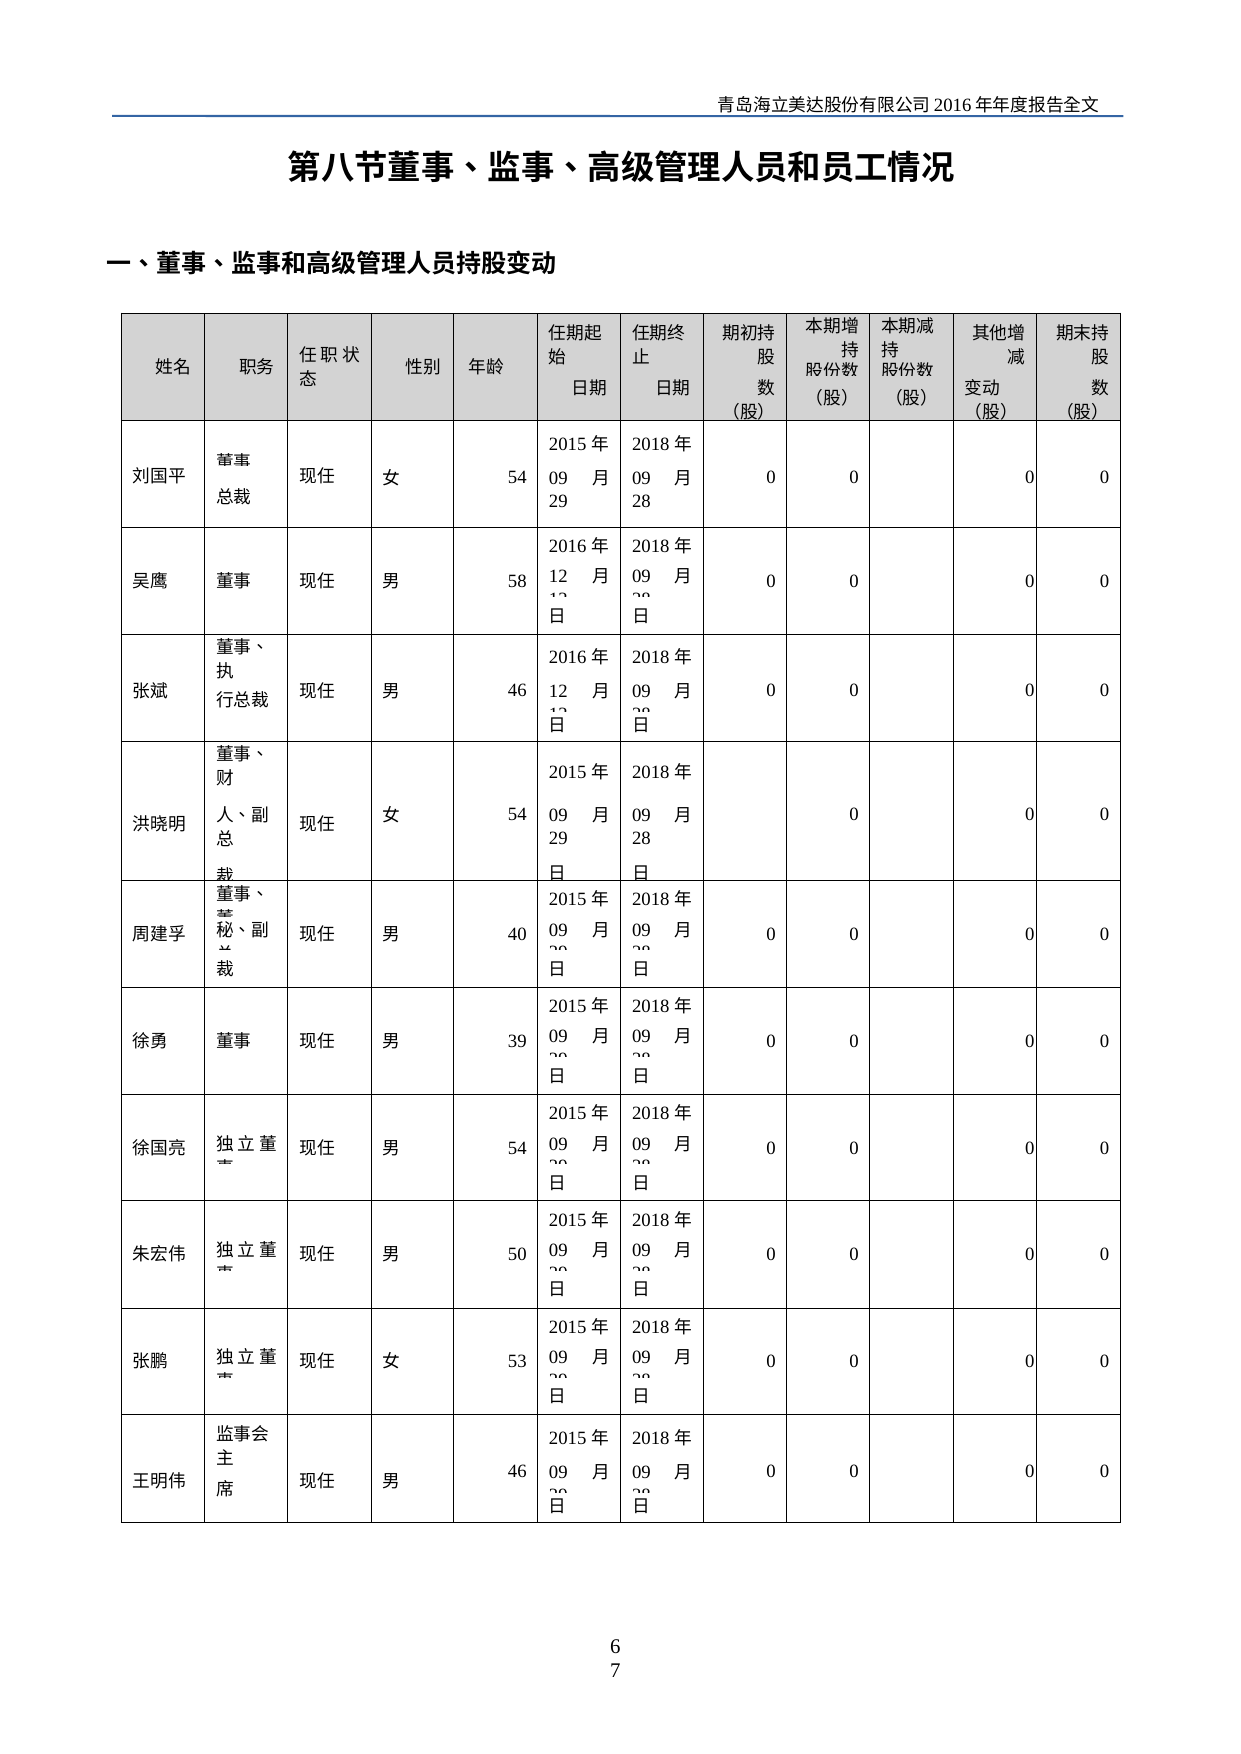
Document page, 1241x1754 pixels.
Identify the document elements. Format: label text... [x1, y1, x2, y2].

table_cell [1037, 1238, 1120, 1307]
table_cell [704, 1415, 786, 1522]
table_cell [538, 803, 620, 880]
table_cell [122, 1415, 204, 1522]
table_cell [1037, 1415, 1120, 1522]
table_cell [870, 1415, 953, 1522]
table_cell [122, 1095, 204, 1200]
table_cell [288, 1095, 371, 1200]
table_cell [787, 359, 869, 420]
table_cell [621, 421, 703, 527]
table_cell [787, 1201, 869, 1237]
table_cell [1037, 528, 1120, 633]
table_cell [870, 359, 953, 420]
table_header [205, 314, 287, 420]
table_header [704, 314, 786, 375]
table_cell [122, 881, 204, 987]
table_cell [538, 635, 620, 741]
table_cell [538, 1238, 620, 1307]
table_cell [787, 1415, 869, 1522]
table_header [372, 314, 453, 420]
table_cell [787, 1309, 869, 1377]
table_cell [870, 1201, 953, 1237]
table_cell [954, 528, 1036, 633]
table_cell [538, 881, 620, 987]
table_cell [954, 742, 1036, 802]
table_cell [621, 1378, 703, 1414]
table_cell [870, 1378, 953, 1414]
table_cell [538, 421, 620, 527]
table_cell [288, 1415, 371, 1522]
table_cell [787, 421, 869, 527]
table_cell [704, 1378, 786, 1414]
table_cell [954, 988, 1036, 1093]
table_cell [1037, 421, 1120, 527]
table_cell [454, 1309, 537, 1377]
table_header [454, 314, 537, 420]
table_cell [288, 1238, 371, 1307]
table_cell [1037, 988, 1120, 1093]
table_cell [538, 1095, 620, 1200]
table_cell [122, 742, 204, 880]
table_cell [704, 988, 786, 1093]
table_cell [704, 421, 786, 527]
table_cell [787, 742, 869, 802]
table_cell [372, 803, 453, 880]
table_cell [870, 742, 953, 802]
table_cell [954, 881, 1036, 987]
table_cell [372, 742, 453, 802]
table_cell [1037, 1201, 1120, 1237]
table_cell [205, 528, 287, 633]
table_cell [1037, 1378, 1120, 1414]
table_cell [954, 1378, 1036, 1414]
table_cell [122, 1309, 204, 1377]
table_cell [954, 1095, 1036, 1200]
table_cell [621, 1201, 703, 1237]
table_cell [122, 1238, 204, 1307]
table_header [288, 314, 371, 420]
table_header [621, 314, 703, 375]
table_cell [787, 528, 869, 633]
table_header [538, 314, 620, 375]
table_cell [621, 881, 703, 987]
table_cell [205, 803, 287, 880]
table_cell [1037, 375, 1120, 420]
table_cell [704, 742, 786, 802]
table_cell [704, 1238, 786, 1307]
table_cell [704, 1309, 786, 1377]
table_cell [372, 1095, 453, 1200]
text 一、董事、监事和高级管理人员持股变动 [107, 245, 1135, 279]
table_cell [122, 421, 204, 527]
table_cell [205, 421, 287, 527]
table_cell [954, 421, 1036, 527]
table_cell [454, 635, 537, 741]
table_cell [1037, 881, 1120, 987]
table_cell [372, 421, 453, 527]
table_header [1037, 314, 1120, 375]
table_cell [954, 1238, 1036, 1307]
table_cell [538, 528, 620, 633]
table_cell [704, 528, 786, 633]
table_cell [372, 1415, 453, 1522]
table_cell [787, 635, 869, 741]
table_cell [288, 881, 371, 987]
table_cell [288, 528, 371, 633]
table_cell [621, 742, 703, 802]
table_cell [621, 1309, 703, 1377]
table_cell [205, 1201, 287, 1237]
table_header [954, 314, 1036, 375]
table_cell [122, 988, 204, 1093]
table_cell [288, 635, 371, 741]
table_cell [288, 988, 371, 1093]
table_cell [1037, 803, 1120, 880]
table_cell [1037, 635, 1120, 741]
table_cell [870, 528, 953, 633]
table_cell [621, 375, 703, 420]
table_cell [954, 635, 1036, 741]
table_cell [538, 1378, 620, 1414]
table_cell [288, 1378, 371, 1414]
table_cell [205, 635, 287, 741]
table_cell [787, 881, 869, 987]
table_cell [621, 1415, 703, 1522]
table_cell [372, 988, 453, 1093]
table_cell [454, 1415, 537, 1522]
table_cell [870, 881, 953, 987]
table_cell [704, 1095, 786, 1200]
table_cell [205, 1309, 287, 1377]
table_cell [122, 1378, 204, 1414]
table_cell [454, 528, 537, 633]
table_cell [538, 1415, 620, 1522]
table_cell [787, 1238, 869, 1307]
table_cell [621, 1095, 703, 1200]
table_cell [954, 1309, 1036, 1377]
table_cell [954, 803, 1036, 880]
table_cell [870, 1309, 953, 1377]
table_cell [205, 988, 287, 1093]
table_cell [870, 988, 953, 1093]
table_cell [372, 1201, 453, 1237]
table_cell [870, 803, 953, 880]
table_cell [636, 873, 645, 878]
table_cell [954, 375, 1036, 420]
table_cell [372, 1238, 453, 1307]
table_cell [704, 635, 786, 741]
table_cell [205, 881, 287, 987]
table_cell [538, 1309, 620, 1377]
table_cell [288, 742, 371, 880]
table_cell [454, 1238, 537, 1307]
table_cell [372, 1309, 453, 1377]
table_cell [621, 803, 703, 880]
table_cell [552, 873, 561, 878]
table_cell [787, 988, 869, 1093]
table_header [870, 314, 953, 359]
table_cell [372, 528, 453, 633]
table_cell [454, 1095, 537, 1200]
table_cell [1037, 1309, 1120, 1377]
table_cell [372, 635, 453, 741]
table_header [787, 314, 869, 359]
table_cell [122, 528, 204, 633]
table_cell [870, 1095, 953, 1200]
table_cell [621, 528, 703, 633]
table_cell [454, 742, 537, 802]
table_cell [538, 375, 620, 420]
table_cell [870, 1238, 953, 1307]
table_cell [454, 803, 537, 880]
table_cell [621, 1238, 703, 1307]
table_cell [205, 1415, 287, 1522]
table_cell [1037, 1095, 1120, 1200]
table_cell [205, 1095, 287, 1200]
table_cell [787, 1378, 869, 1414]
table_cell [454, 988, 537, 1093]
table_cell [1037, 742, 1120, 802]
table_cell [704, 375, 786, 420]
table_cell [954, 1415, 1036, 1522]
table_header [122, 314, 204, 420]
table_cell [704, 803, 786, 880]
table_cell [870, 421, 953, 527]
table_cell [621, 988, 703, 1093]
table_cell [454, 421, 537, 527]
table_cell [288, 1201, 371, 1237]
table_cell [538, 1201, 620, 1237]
text 第八节董事、监事、高级管理人员和员工情况 [107, 143, 1135, 189]
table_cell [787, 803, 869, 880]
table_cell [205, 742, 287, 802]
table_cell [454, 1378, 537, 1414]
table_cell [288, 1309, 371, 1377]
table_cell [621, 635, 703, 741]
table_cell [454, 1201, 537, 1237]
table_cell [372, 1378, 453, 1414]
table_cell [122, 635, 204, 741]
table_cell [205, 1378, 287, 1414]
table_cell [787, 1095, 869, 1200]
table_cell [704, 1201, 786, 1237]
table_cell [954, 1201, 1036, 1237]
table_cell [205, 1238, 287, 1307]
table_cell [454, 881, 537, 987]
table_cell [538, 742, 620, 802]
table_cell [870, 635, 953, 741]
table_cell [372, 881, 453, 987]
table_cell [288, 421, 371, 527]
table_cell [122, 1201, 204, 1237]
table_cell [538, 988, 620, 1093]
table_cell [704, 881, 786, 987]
